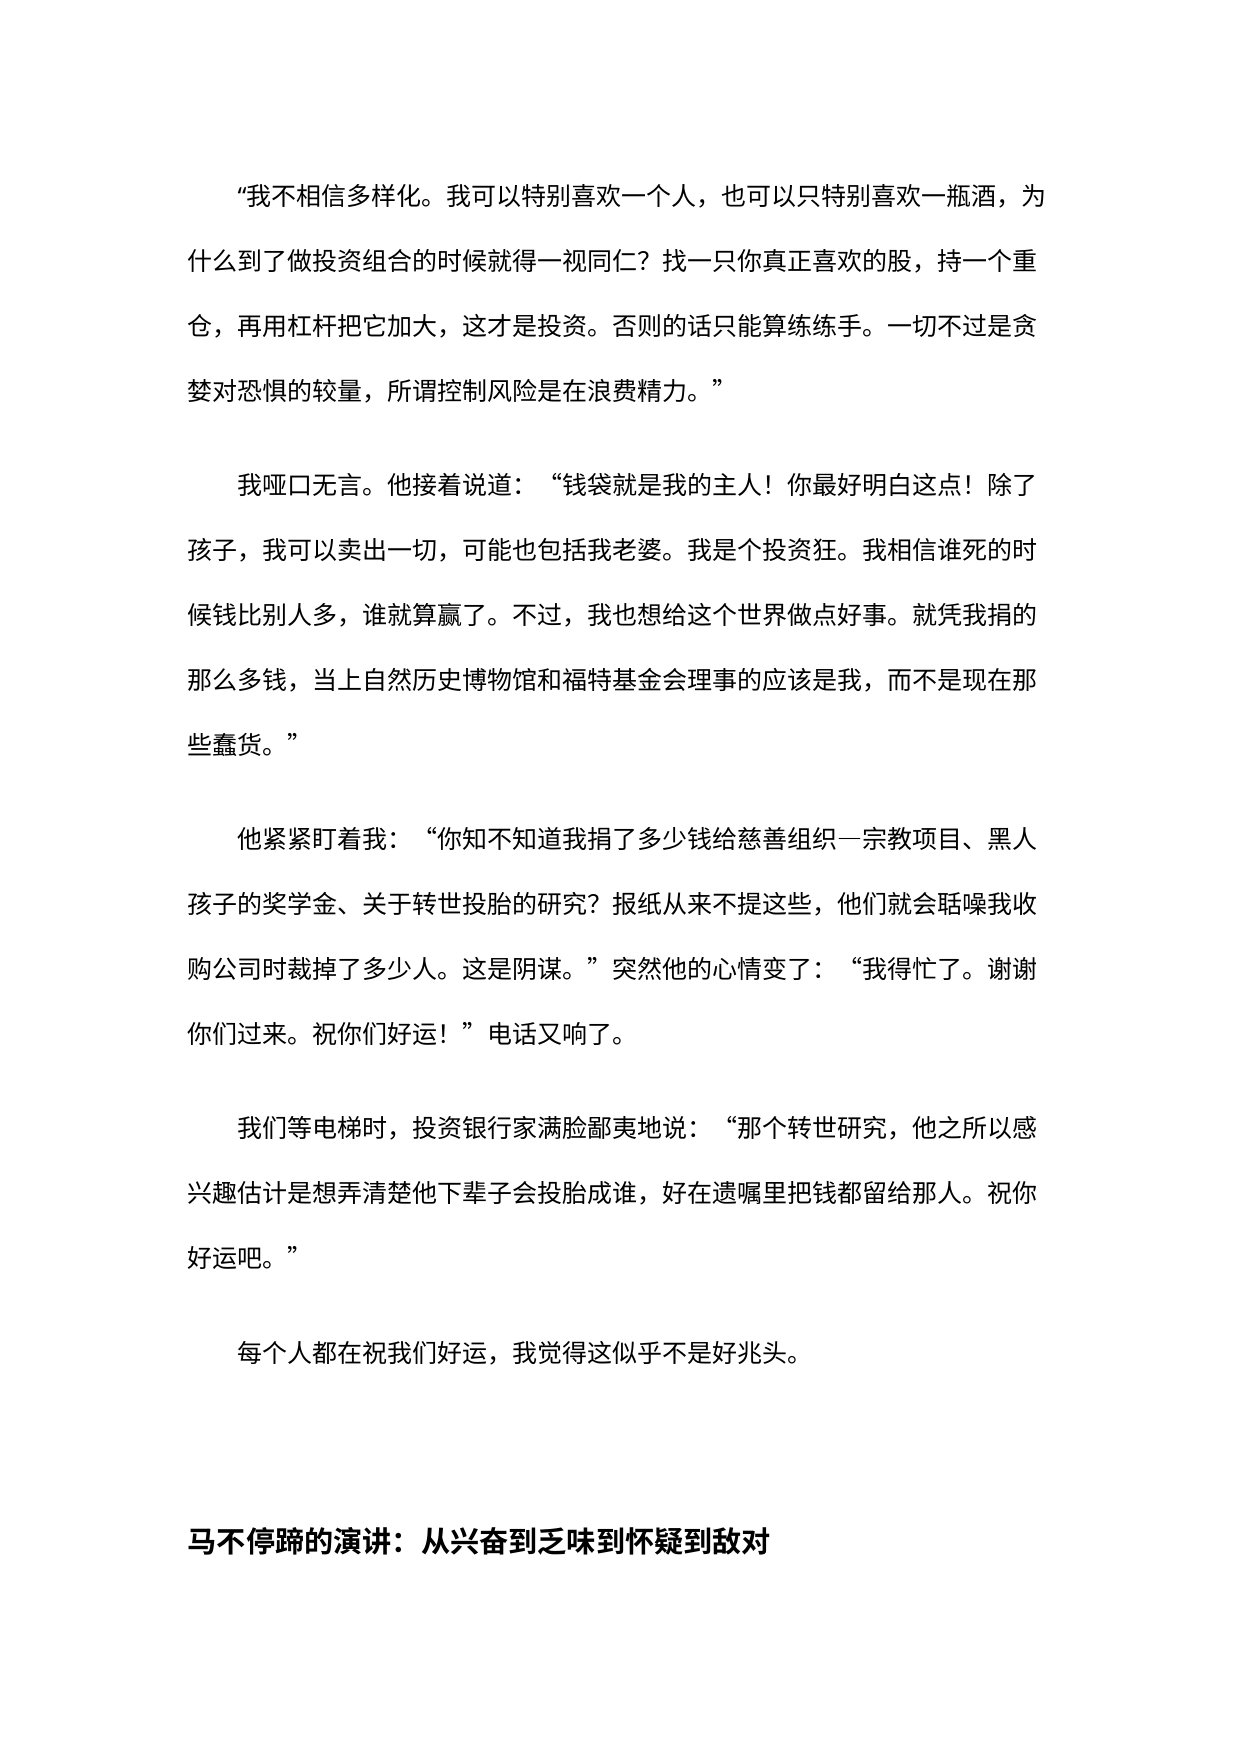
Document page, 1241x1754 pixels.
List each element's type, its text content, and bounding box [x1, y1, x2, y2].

text 我们等电梯时，投资银行家满脸鄙夷地说：“那个转世研究，他之所以感兴趣估计是想弄清楚他下辈子会投胎成谁，好在遗嘱里把钱都留给那人。祝你好运吧。” [187, 1094, 1053, 1289]
text 马不停蹄的演讲：从兴奋到乏味到怀疑到敌对 [187, 1507, 1053, 1572]
text “我不相信多样化。我可以特别喜欢一个人，也可以只特别喜欢一瓶酒，为什么到了做投资组合的时候就得一视同仁？找一只你真正喜欢的股，持一个重仓，再用杠杆把它加大，这才是投资。否则的话只能算练练手。一切不过是贪婪对恐惧的较量，所谓控制风险是在浪费精力。” [187, 162, 1053, 422]
text 每个人都在祝我们好运，我觉得这似乎不是好兆头。 [187, 1319, 1053, 1384]
text 我哑口无言。他接着说道：“钱袋就是我的主人！你最好明白这点！除了孩子，我可以卖出一切，可能也包括我老婆。我是个投资狂。我相信谁死的时候钱比别人多，谁就算赢了。不过，我也想给这个世界做点好事。就凭我捐的那么多钱，当上自然历史博物馆和福特基金会理事的应该是我，而不是现在那些蠢货。” [187, 451, 1053, 776]
text 他紧紧盯着我：“你知不知道我捐了多少钱给慈善组织—宗教项目、黑人孩子的奖学金、关于转世投胎的研究？报纸从来不提这些，他们就会聒噪我收购公司时裁掉了多少人。这是阴谋。”突然他的心情变了：“我得忙了。谢谢你们过来。祝你们好运！”电话又响了。 [187, 805, 1053, 1065]
